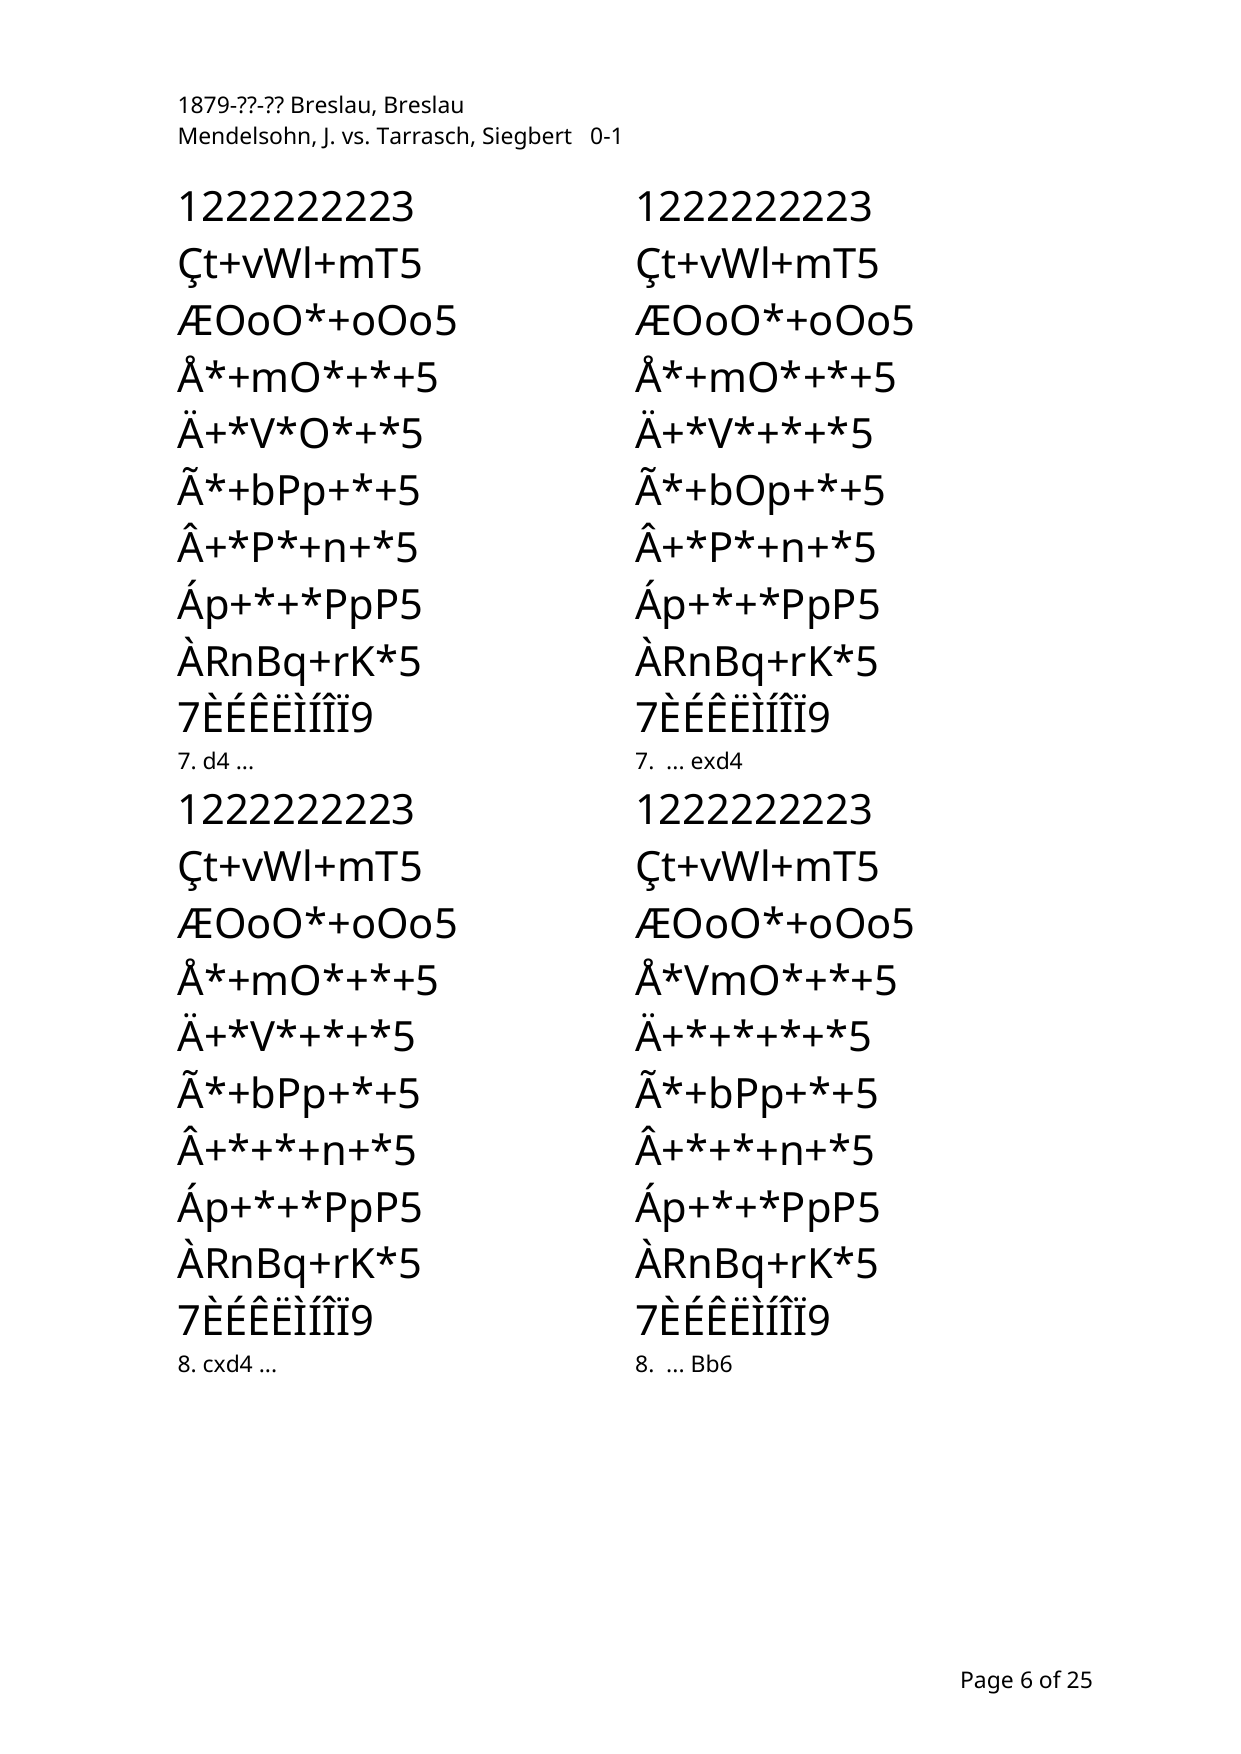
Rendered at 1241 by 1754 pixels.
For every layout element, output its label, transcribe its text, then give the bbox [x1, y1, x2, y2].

table_cell 1222222223 Çt+vWl+mT5 ÆOoO*+oOo5 Å*+mO*+*+5 Ä+*V*O*+*5 Ã*+bPp+*+5 Â+*P*+n+*5 Áp+*+*PpP5 ÀRnBq+rK*5 7ÈÉÊËÌÍÎÏ9 [166, 177, 624, 745]
table_cell 8. cxd4 ... [166, 1348, 624, 1383]
table_cell 1222222223 Çt+vWl+mT5 ÆOoO*+oOo5 Å*+mO*+*+5 Ä+*V*+*+*5 Ã*+bOp+*+5 Â+*P*+n+*5 Áp+*+*PpP5 ÀRnBq+rK*5 7ÈÉÊËÌÍÎÏ9 [624, 177, 1081, 745]
table_cell 7. d4 ... [166, 745, 624, 780]
table_cell 8. ... Bb6 [624, 1348, 1081, 1383]
table_cell 7. ... exd4 [624, 745, 1081, 780]
table_cell 1222222223 Çt+vWl+mT5 ÆOoO*+oOo5 Å*VmO*+*+5 Ä+*+*+*+*5 Ã*+bPp+*+5 Â+*+*+n+*5 Áp+*+*PpP5 ÀRnBq+rK*5 7ÈÉÊËÌÍÎÏ9 [624, 780, 1081, 1348]
table_cell 1222222223 Çt+vWl+mT5 ÆOoO*+oOo5 Å*+mO*+*+5 Ä+*V*+*+*5 Ã*+bPp+*+5 Â+*+*+n+*5 Áp+*+*PpP5 ÀRnBq+rK*5 7ÈÉÊËÌÍÎÏ9 [166, 780, 624, 1348]
